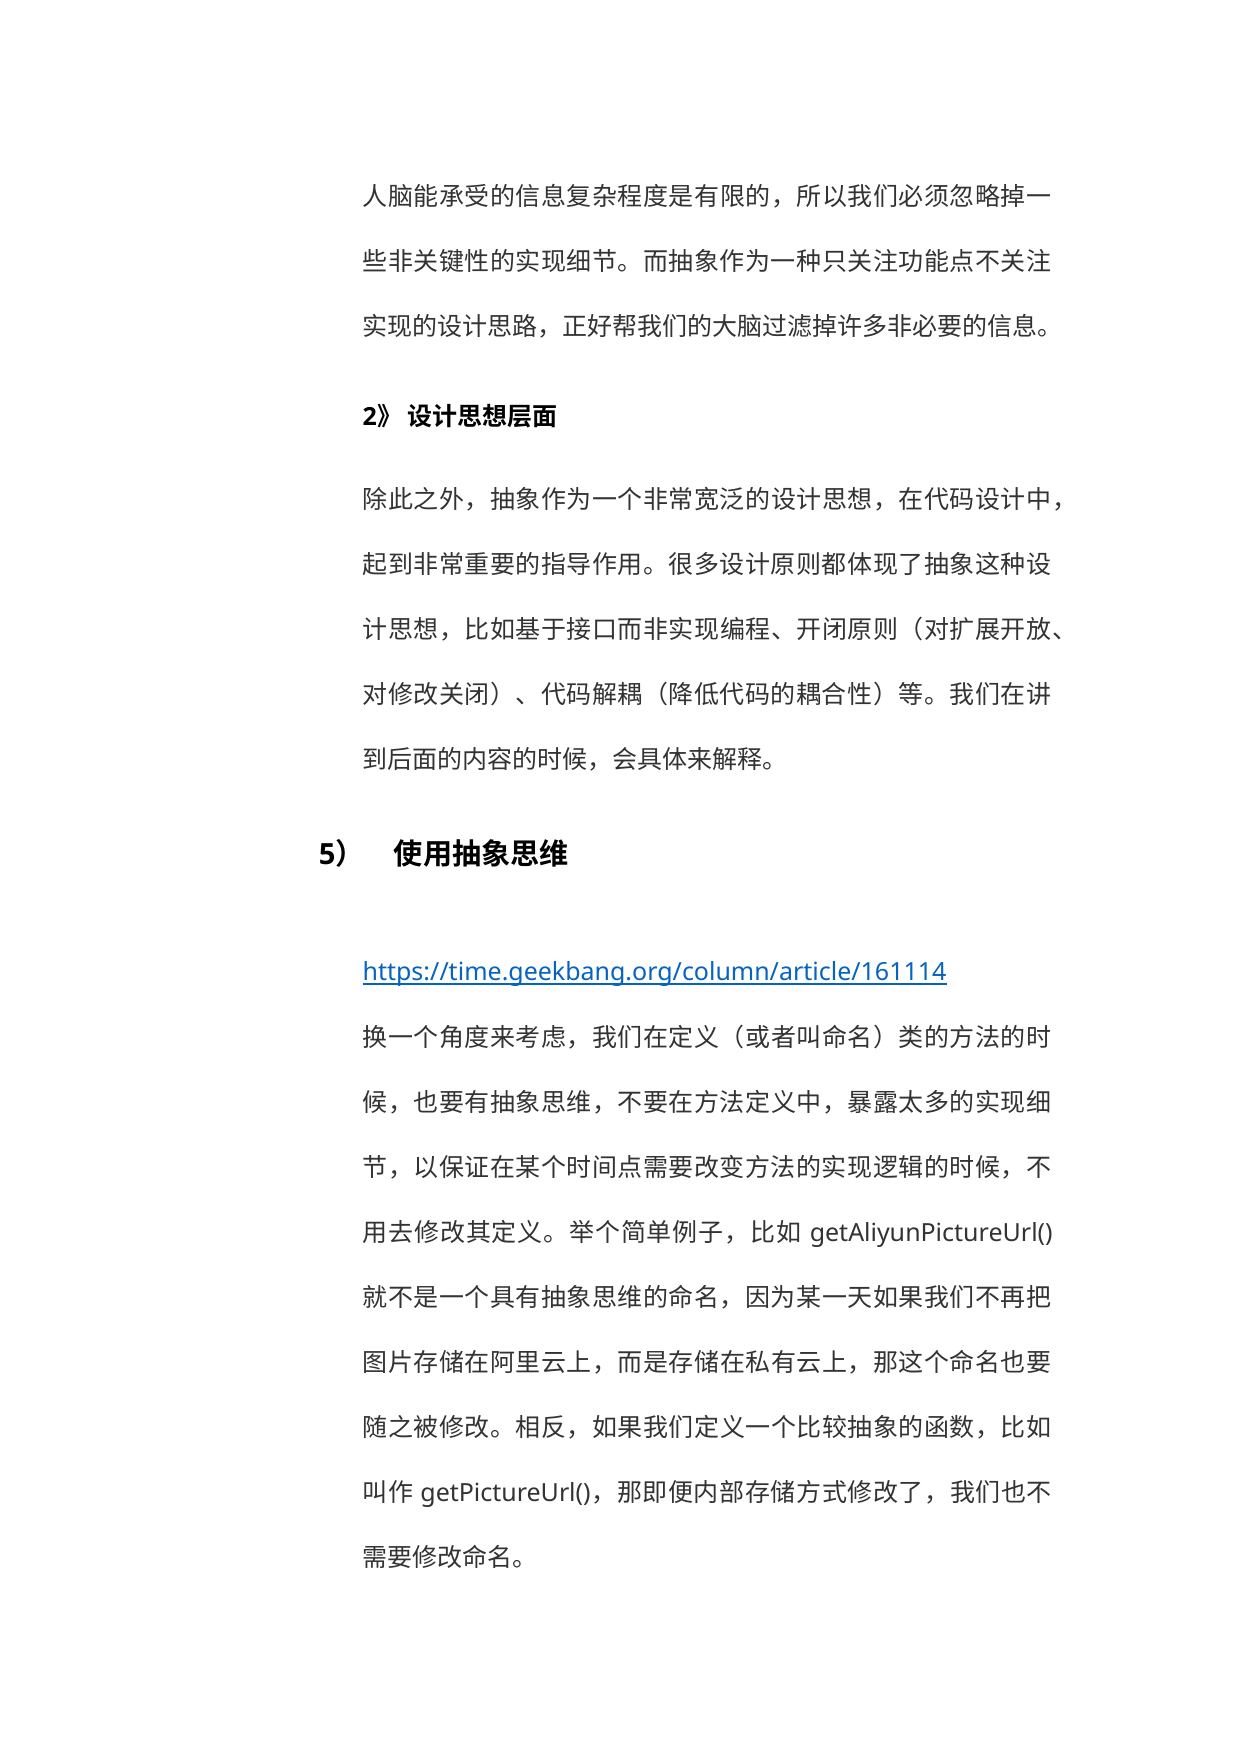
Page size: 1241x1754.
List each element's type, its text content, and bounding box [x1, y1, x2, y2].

subtitle 2》 设计思想层面 [319, 382, 1053, 447]
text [362, 162, 1053, 357]
text 换一个角度来考虑，我们在定义（或者叫命名）类的方法的时候，也要有抽象思维，不要在方法定义中，暴露太多的实现细节，以保证在某个时间点需要改变方法的实现逻辑的时候，不用去修改其定义。举个简单例子，比如 getAliyunPictureUrl() 就不是一个具有抽象思维的命名，因为某一天如果我们不再把图片存储在阿里云上，而是存储在私有云上，那这个命名也要随之被修改。相反，如果我们定义一个比较抽象的函数，比如叫作 getPictureUrl()，那即便内部存储方式修改了，我们也不需要修改命名。 [362, 1003, 1053, 1588]
text 除此之外，抽象作为一个非常宽泛的设计思想，在代码设计中，起到非常重要的指导作用。很多设计原则都体现了抽象这种设计思想，比如基于接口而非实现编程、开闭原则（对扩展开放、对修改关闭）、代码解耦（降低代码的耦合性）等。我们在讲到后面的内容的时候，会具体来解释。 [362, 466, 1053, 791]
text https://time.geekbang.org/column/article/161114 [362, 938, 1053, 1003]
subtitle 使用抽象思维 [319, 820, 1053, 885]
